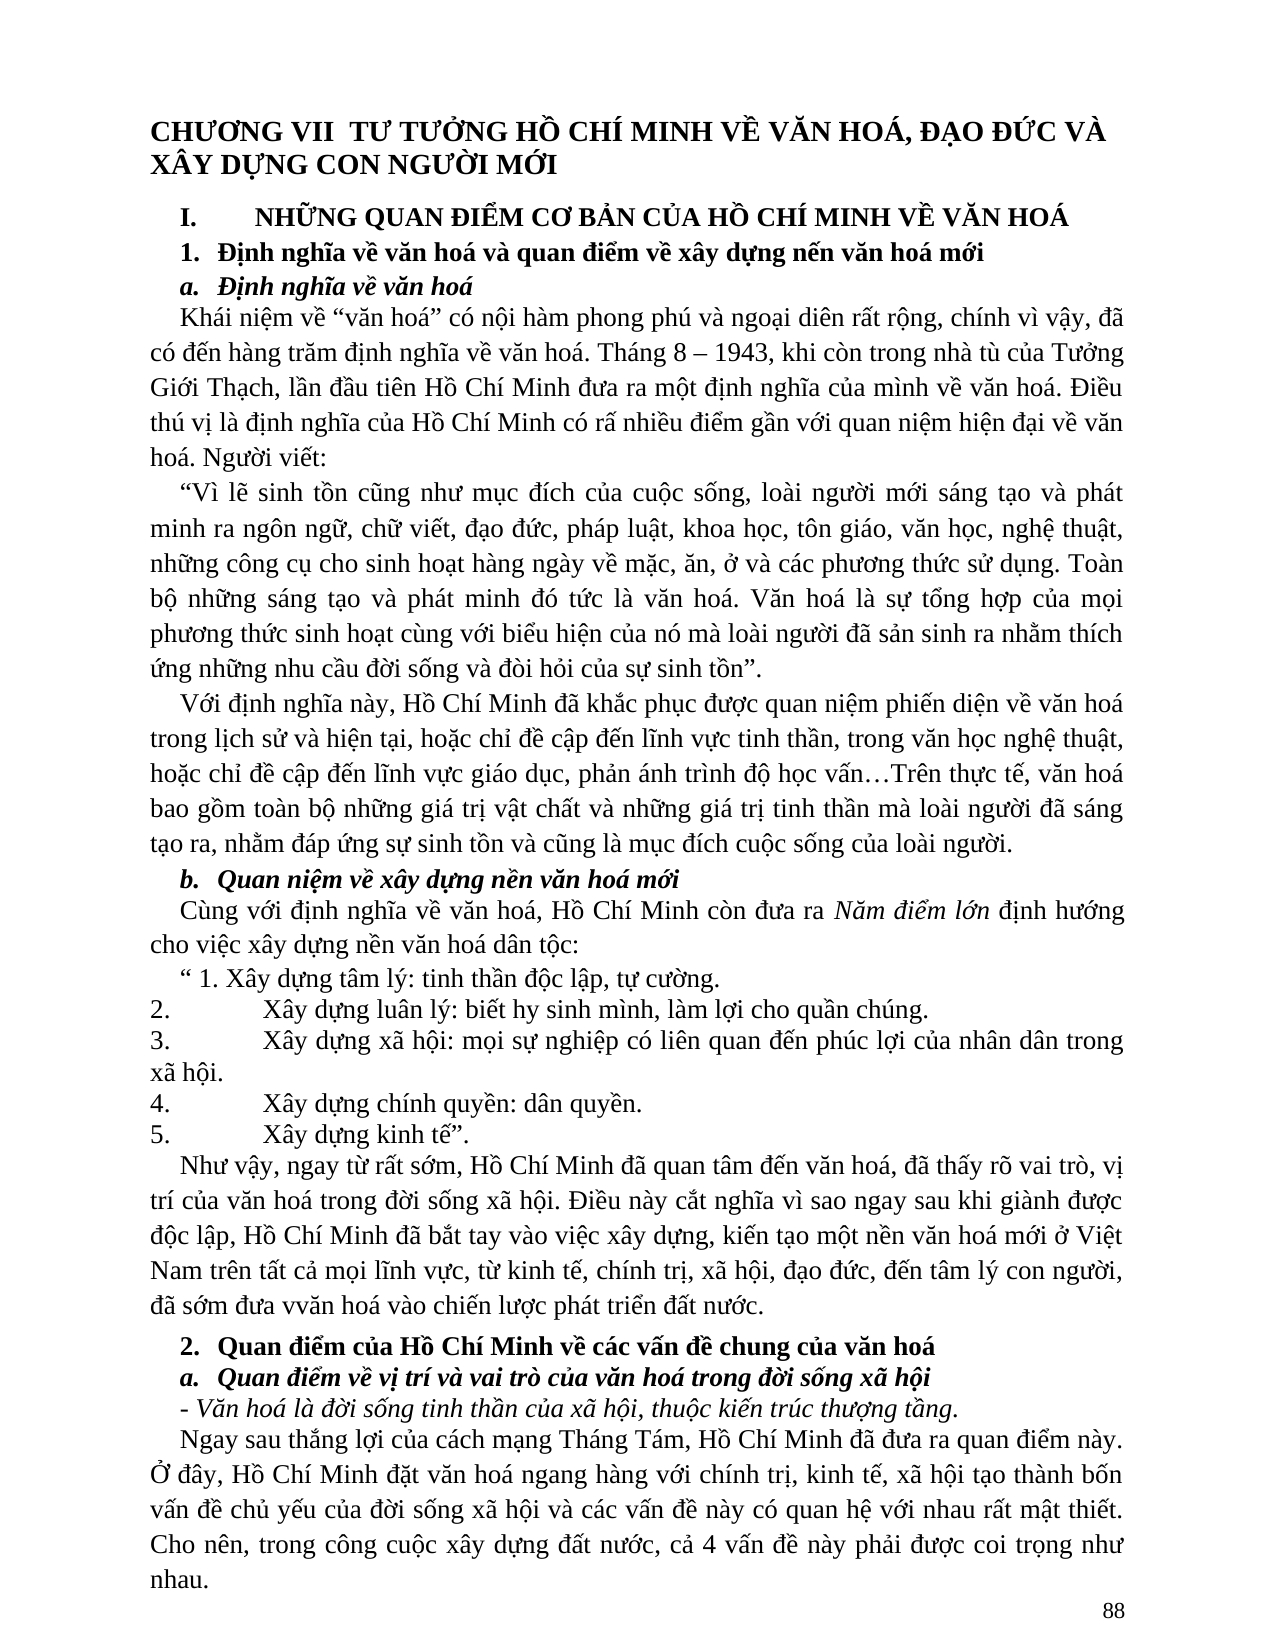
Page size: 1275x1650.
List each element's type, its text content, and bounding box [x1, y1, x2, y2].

text Với định nghĩa này, Hồ Chí Minh đã khắc phục được quan niệm phiến diện về văn hoá trong lịch sử và hiện tại, hoặc chỉ đề cập đến lĩnh vực tinh thần, trong văn học nghệ thuật, hoặc chỉ đề cập đến lĩnh vực giáo dục, phản ánh trình độ học vấn…Trên thực tế, văn hoá bao gồm toàn bộ những giá trị vật chất và những giá trị tinh thần mà loài người đã sáng tạo ra, nhằm đáp ứng sự sinh tồn và cũng là mục đích cuộc sống của loài người. [150, 687, 1125, 859]
text “Vì lẽ sinh tồn cũng như mục đích của cuộc sống, loài người mới sáng tạo và phát minh ra ngôn ngữ, chữ viết, đạo đức, pháp luật, khoa học, tôn giáo, văn học, nghệ thuật, những công cụ cho sinh hoạt hàng ngày về mặc, ăn, ở và các phương thức sử dụng. Toàn bộ những sáng tạo và phát minh đó tức là văn hoá. Văn hoá là sự tổng hợp của mọi phương thức sinh hoạt cùng với biểu hiện của nó mà loài người đã sản sinh ra nhằm thích ứng những nhu cầu đời sống và đòi hỏi của sự sinh tồn”. [150, 477, 1125, 683]
list Xây dựng kinh tế”. [150, 1118, 1125, 1149]
list Quan niệm về xây dựng nền văn hoá mới [179, 863, 1125, 894]
list NHỮNG QUAN ĐIỂM CƠ BẢN CỦA HỒ CHÍ MINH VỀ VĂN HOÁ [179, 202, 1124, 233]
text Ngay sau thắng lợi của cách mạng Tháng Tám, Hồ Chí Minh đã đưa ra quan điểm này. Ở đây, Hồ Chí Minh đặt văn hoá ngang hàng với chính trị, kinh tế, xã hội tạo thành bốn vấn đề chủ yếu của đời sống xã hội và các vấn đề này có quan hệ với nhau rất mật thiết. Cho nên, trong công cuộc xây dựng đất nước, cả 4 vấn đề này phải được coi trọng như nhau. [150, 1423, 1125, 1595]
list Xây dựng chính quyền: dân quyền. [150, 1087, 1125, 1118]
list Định nghĩa về văn hoá [179, 270, 1125, 301]
list Xây dựng luân lý: biết hy sinh mình, làm lợi cho quần chúng. [150, 993, 1125, 1024]
list Định nghĩa về văn hoá và quan điểm về xây dựng nến văn hoá mới [179, 236, 1025, 267]
text “ 1. Xây dựng tâm lý: tinh thần độc lập, tự cường. [150, 962, 1125, 993]
text - Văn hoá là đời sống tinh thần của xã hội, thuộc kiến trúc thượng tầng. [150, 1392, 1125, 1423]
list Quan điểm về vị trí và vai trò của văn hoá trong đời sống xã hội [179, 1361, 1125, 1392]
list Xây dựng xã hội: mọi sự nghiệp có liên quan đến phúc lợi của nhân dân trong xã hội. [150, 1024, 1125, 1087]
text Khái niệm về “văn hoá” có nội hàm phong phú và ngoại diên rất rộng, chính vì vậy, đã có đến hàng trăm định nghĩa về văn hoá. Tháng 8 – 1943, khi còn trong nhà tù của Tưởng Giới Thạch, lần đầu tiên Hồ Chí Minh đưa ra một định nghĩa của mình về văn hoá. Điều thú vị là định nghĩa của Hồ Chí Minh có rấ nhiều điểm gần với quan niệm hiện đại về văn hoá. Người viết: [150, 301, 1125, 473]
text Cùng với định nghĩa về văn hoá, Hồ Chí Minh còn đưa ra Năm điểm lớn định hướng cho việc xây dựng nền văn hoá dân tộc: [150, 894, 1125, 959]
subtitle CHƯƠNG VII TƯ TƯỞNG HỒ CHÍ MINH VỀ VĂN HOÁ, ĐẠO ĐỨC VÀ XÂY DỰNG CON NGƯỜI MỚI [150, 114, 1125, 181]
subtitle Quan điểm của Hồ Chí Minh về các vấn đề chung của văn hoá [179, 1330, 1125, 1361]
text Như vậy, ngay từ rất sớm, Hồ Chí Minh đã quan tâm đến văn hoá, đã thấy rõ vai trò, vị trí của văn hoá trong đời sống xã hội. Điều này cắt nghĩa vì sao ngay sau khi giành được độc lập, Hồ Chí Minh đã bắt tay vào việc xây dựng, kiến tạo một nền văn hoá mới ở Việt Nam trên tất cả mọi lĩnh vực, từ kinh tế, chính trị, xã hội, đạo đức, đến tâm lý con người, đã sớm đưa vvăn hoá vào chiến lược phát triển đất nước. [150, 1149, 1125, 1321]
